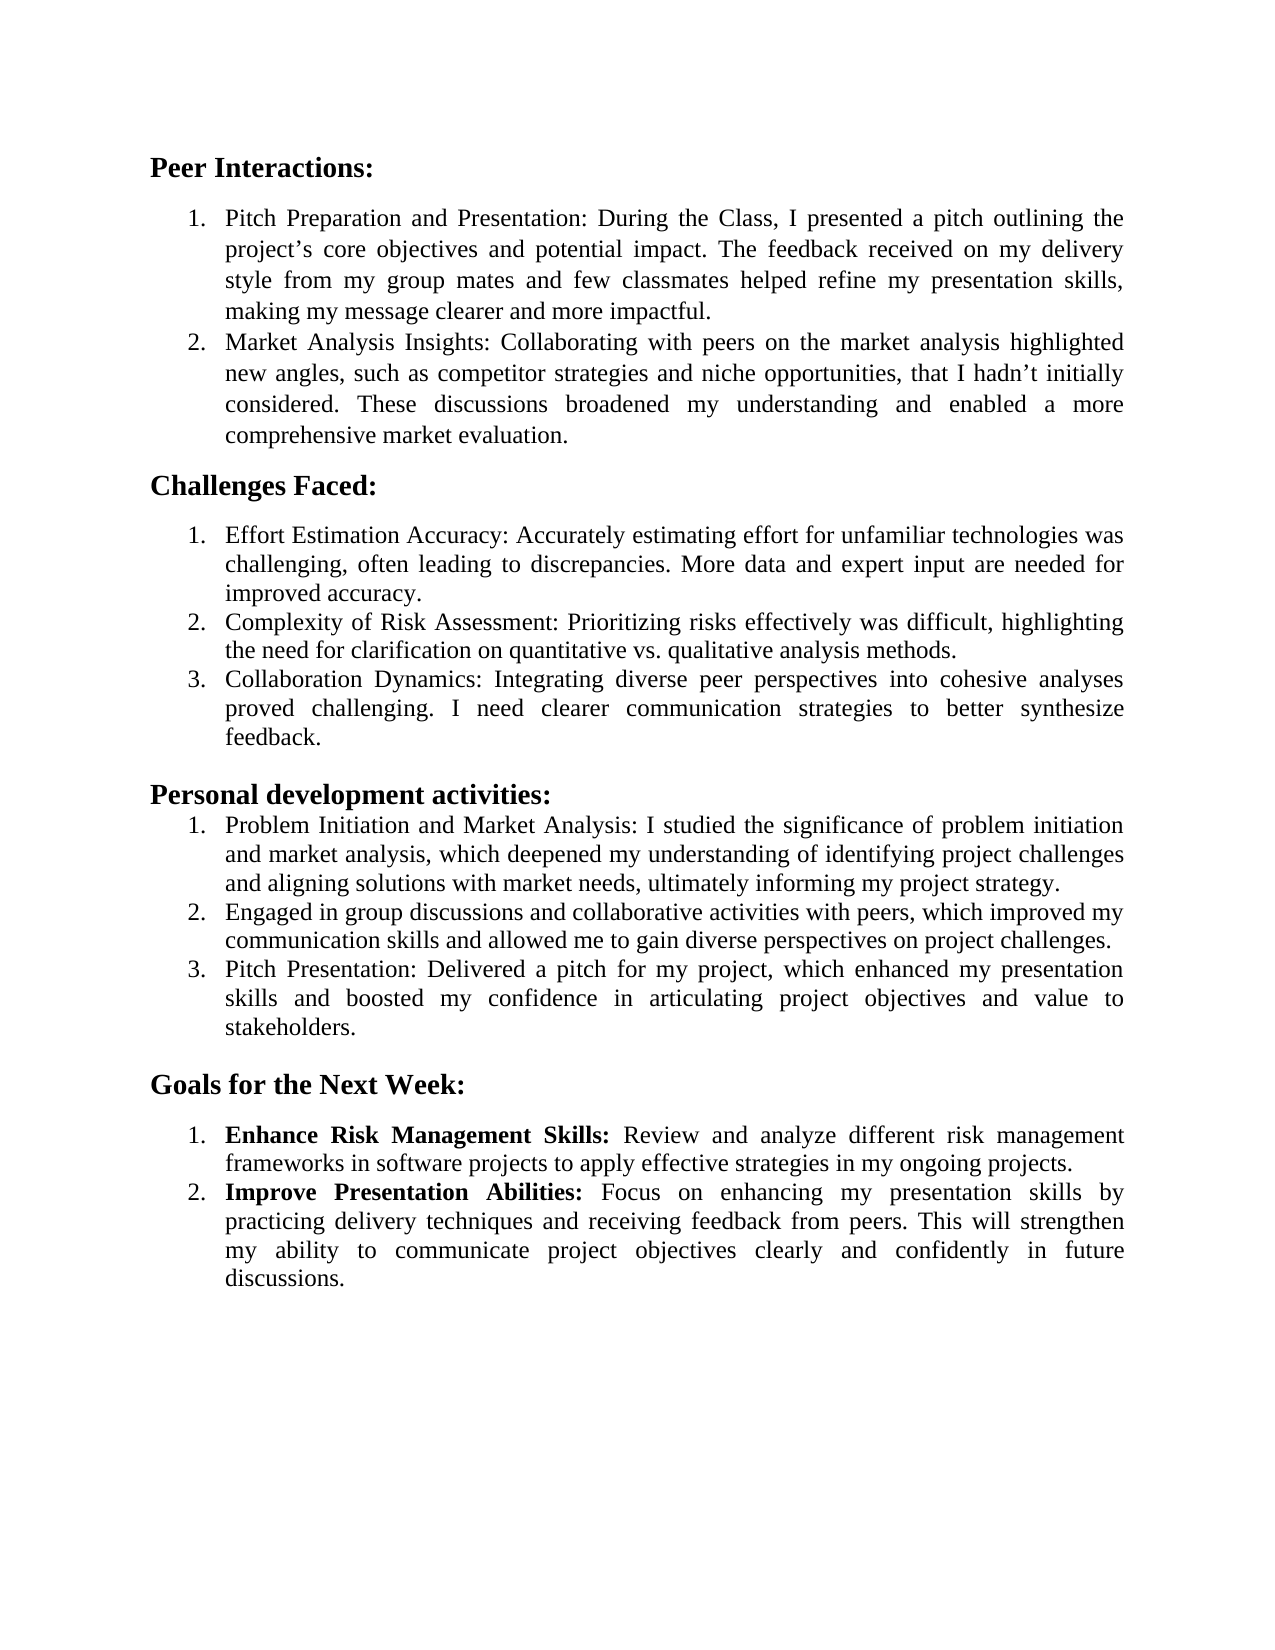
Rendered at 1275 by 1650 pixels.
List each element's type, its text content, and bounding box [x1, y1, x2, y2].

list Market Analysis Insights: Collaborating with peers on the market analysis highlighted new angles, such as competitor strategies and niche opportunities, that I hadn’t initially considered. These discussions broadened my understanding and enabled a more comprehensive market evaluation. [187, 327, 1125, 449]
list Complexity of Risk Assessment: Prioritizing risks effectively was difficult, highlighting the need for clarification on quantitative vs. qualitative analysis methods. [187, 607, 1125, 664]
text Peer Interactions: [150, 150, 1125, 183]
text Personal development activities: [150, 777, 1125, 811]
list Enhance Risk Management Skills: Review and analyze different risk management frameworks in software projects to apply effective strategies in my ongoing projects. [187, 1120, 1125, 1177]
list Pitch Presentation: Delivered a pitch for my project, which enhanced my presentation skills and boosted my confidence in articulating project objectives and value to stakeholders. [187, 954, 1125, 1041]
text Challenges Faced: [150, 468, 1125, 501]
list Engaged in group discussions and collaborative activities with peers, which improved my communication skills and allowed me to gain diverse perspectives on project challenges. [187, 897, 1125, 954]
list Collaboration Dynamics: Integrating diverse peer perspectives into cohesive analyses proved challenging. I need clearer communication strategies to better synthesize feedback. [187, 664, 1125, 751]
text Goals for the Next Week: [150, 1067, 1125, 1100]
list Pitch Preparation and Presentation: During the Class, I presented a pitch outlining the project’s core objectives and potential impact. The feedback received on my delivery style from my group mates and few classmates helped refine my presentation skills, making my message clearer and more impactful. [187, 203, 1125, 325]
list Problem Initiation and Market Analysis: I studied the significance of problem initiation and market analysis, which deepened my understanding of identifying project challenges and aligning solutions with market needs, ultimately informing my project strategy. [187, 811, 1125, 897]
list Effort Estimation Accuracy: Accurately estimating effort for unfamiliar technologies was challenging, often leading to discrepancies. More data and expert input are needed for improved accuracy. [187, 521, 1125, 607]
